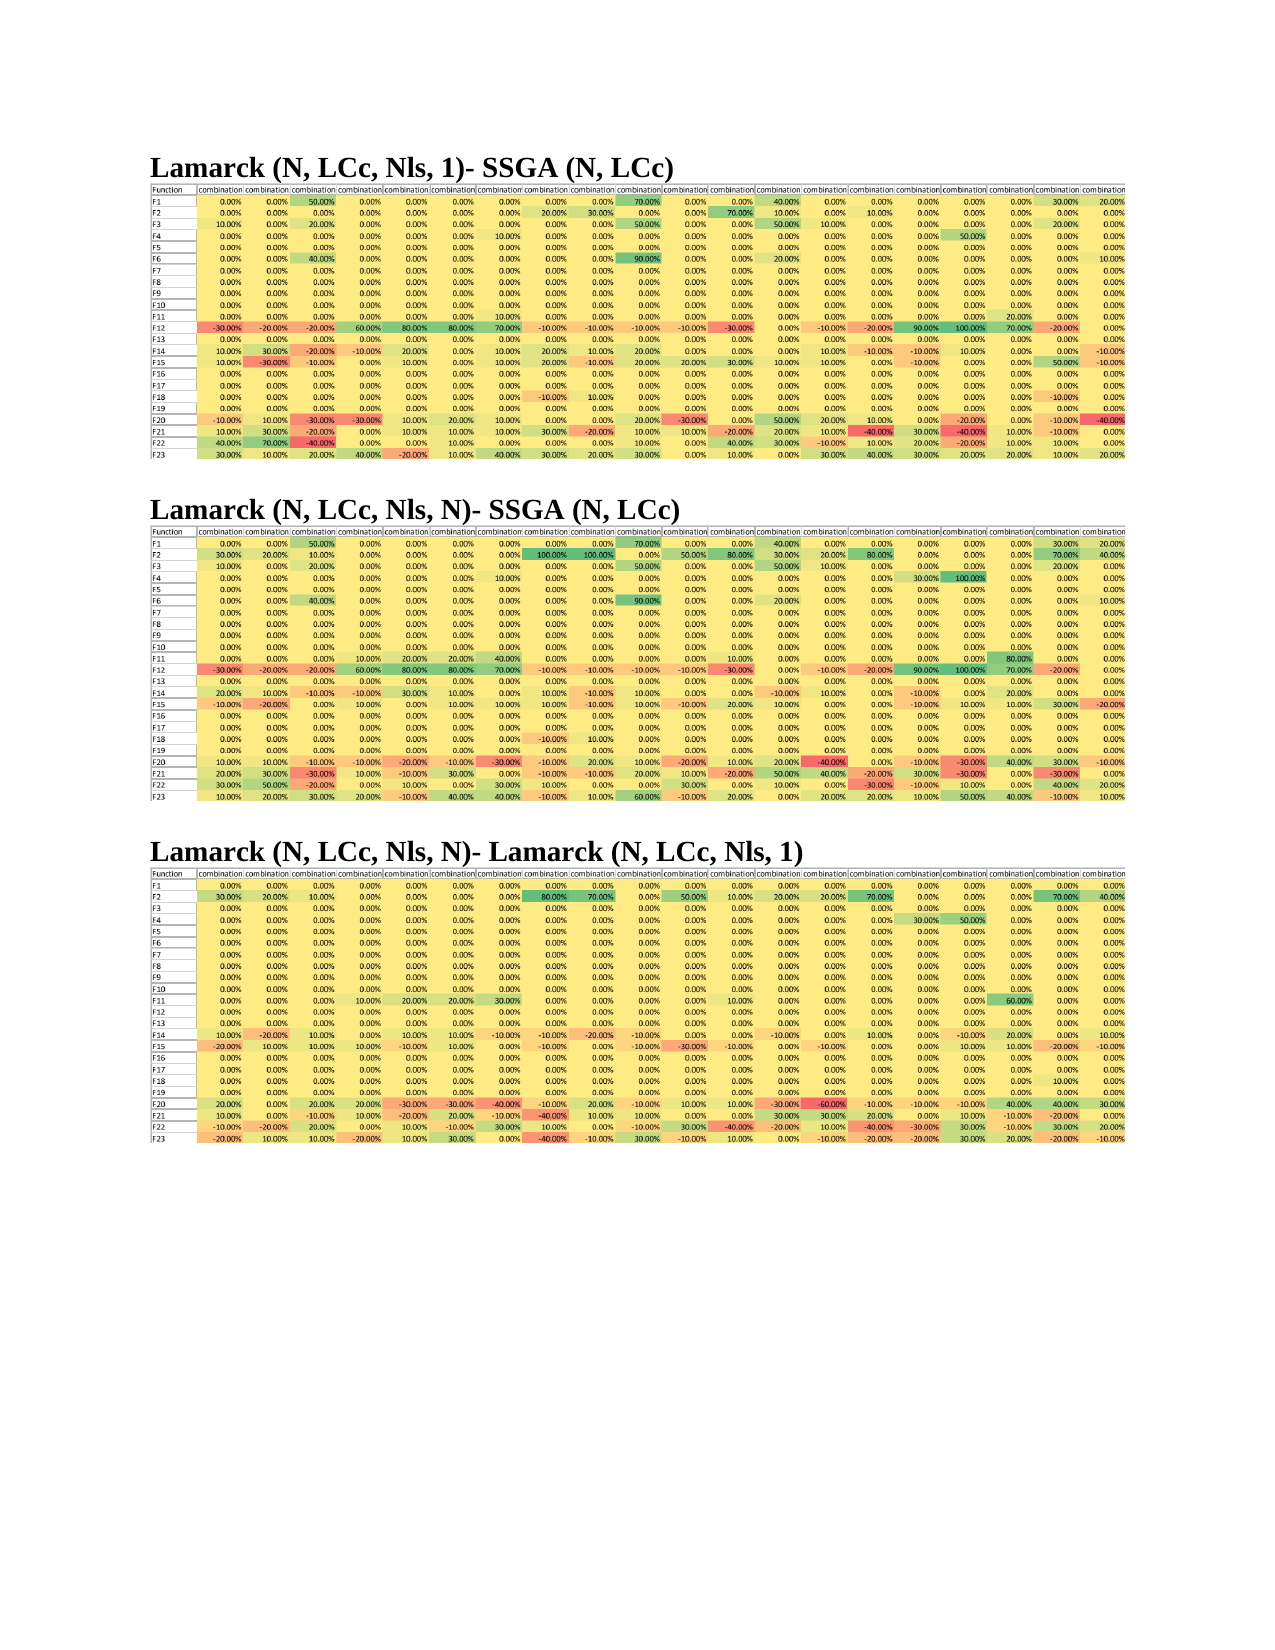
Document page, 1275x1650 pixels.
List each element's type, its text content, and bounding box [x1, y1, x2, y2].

text Lamarck (N, LCc, Nls, N)- SSGA (N, LCc) [150, 492, 1125, 525]
text Lamarck (N, LCc, Nls, N)- Lamarck (N, LCc, Nls, 1) [150, 834, 1125, 867]
text Lamarck (N, LCc, Nls, 1)- SSGA (N, LCc) [150, 150, 1125, 183]
